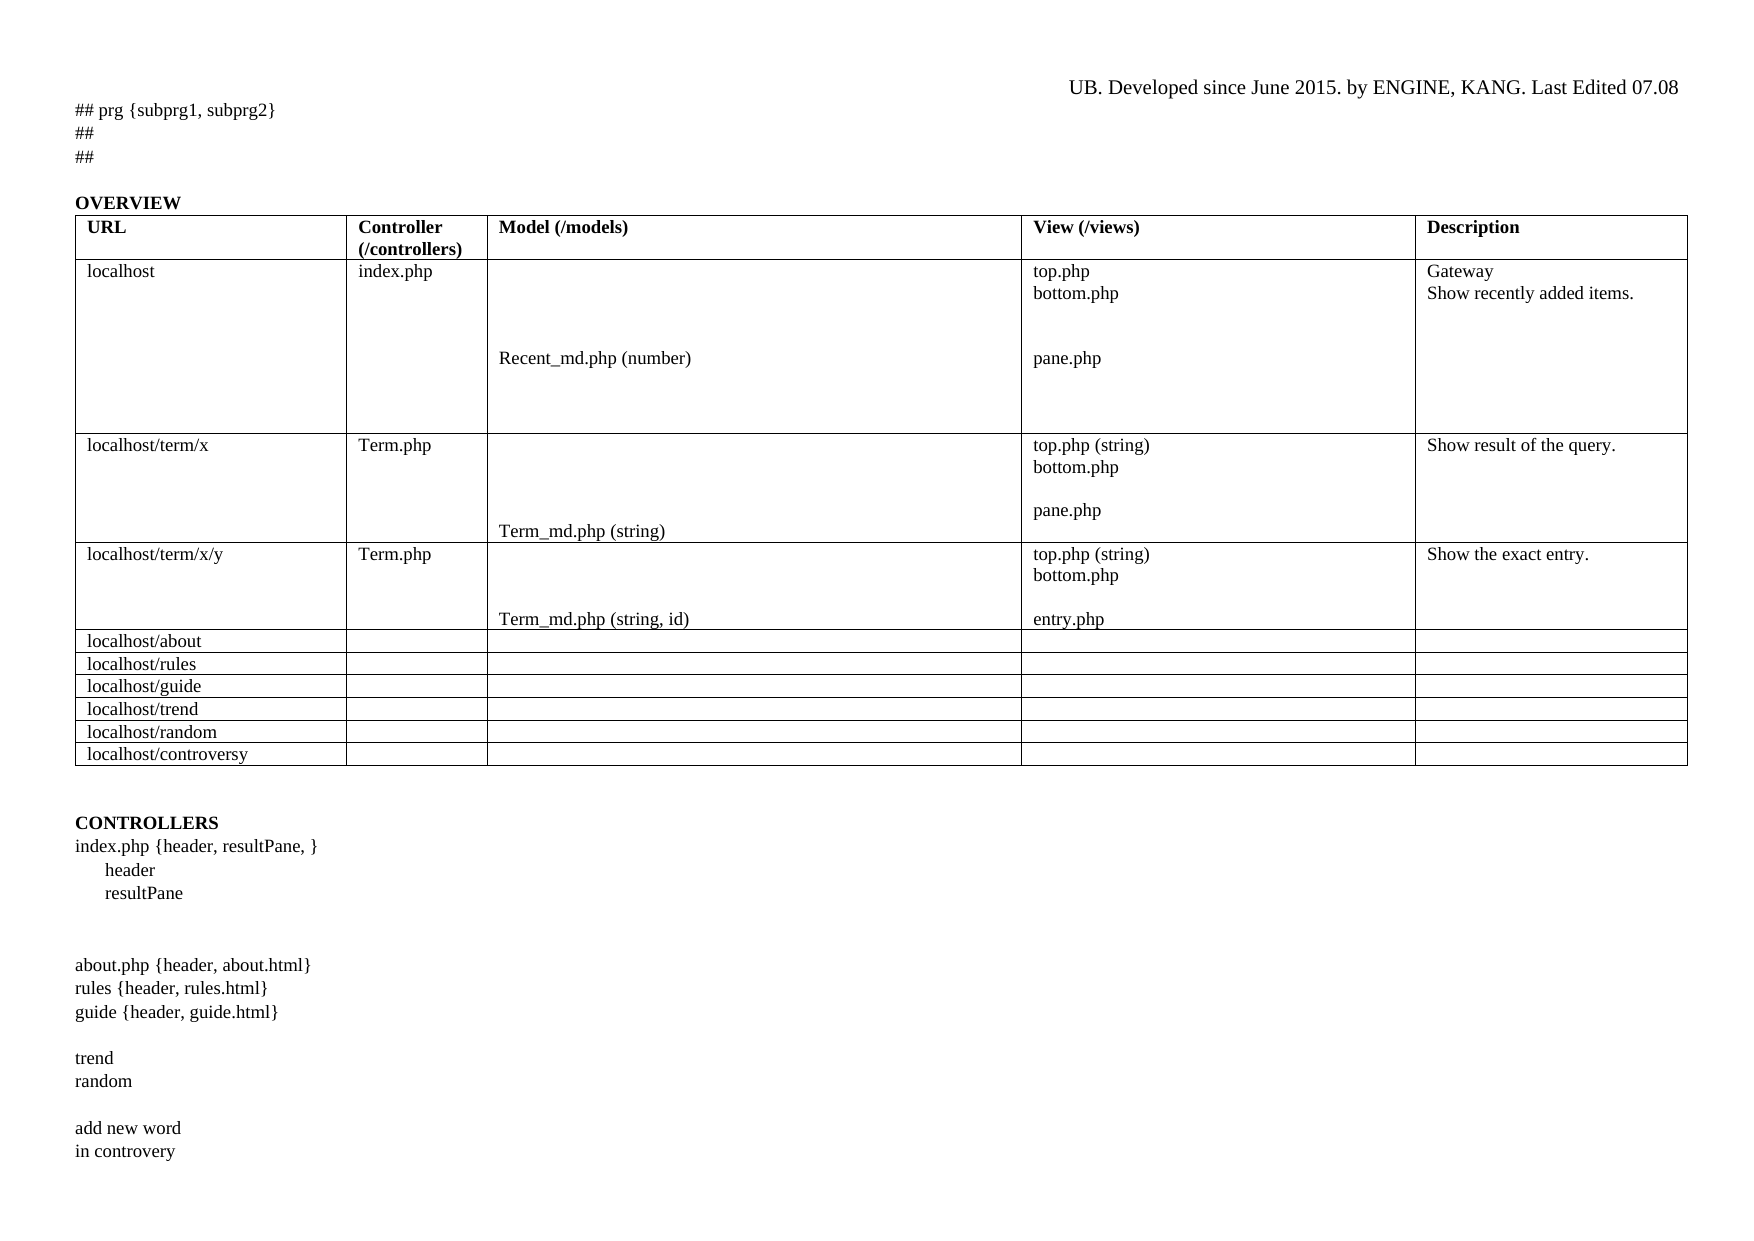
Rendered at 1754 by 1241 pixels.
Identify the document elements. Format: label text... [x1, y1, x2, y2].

text in controvery [75, 1140, 1679, 1161]
table_cell [1022, 630, 1415, 652]
table_cell [1022, 698, 1415, 719]
table_cell [347, 743, 487, 765]
table_cell [488, 698, 1021, 719]
table_header URL [76, 216, 346, 259]
table_header Description [1416, 216, 1687, 259]
table_cell top.php bottom.php pane.php [1022, 260, 1415, 433]
table_cell Show result of the query. [1416, 434, 1687, 542]
text ## [75, 122, 1679, 144]
table_cell localhost/guide [76, 675, 346, 697]
text CONTROLLERS [75, 812, 1679, 834]
text about.php {header, about.html} [75, 954, 1679, 976]
text resultPane [75, 882, 1679, 903]
table_cell [1416, 653, 1687, 674]
table_cell [488, 653, 1021, 674]
table_cell [1416, 721, 1687, 742]
table_cell top.php (string) bottom.php entry.php [1022, 543, 1415, 629]
table_header Controller (/controllers) [347, 216, 487, 259]
text add new word [75, 1117, 1679, 1138]
table_cell [1022, 743, 1415, 765]
table_cell Recent_md.php (number) [488, 260, 1021, 433]
table_cell localhost/term/x/y [76, 543, 346, 629]
table_cell localhost/rules [76, 653, 346, 674]
table_cell Term_md.php (string, id) [488, 543, 1021, 629]
table_cell Term.php [347, 543, 487, 629]
table_cell [488, 721, 1021, 742]
table_cell Gateway Show recently added items. [1416, 260, 1687, 433]
table_cell [347, 653, 487, 674]
table_cell localhost/term/x [76, 434, 346, 542]
table_cell [347, 721, 487, 742]
table_cell Show the exact entry. [1416, 543, 1687, 629]
table_cell top.php (string) bottom.php pane.php [1022, 434, 1415, 542]
table_cell localhost/controversy [76, 743, 346, 765]
table_cell localhost [76, 260, 346, 433]
table_cell [488, 675, 1021, 697]
table_cell [347, 698, 487, 719]
table_cell Term.php [347, 434, 487, 542]
text guide {header, guide.html} [75, 1001, 1679, 1022]
table_cell [488, 630, 1021, 652]
text header [75, 859, 1679, 880]
text index.php {header, resultPane, } [75, 835, 1679, 857]
table_cell [347, 675, 487, 697]
table_cell [1022, 675, 1415, 697]
table_cell [347, 630, 487, 652]
text random [75, 1070, 1679, 1092]
text rules {header, rules.html} [75, 977, 1679, 999]
table_cell [1022, 653, 1415, 674]
table_cell [488, 743, 1021, 765]
table_header Model (/models) [488, 216, 1021, 259]
table_cell Term_md.php (string) [488, 434, 1021, 542]
text OVERVIEW [75, 192, 1679, 213]
table_cell localhost/trend [76, 698, 346, 719]
text ## prg {subprg1, subprg2} [75, 99, 1679, 121]
table_cell localhost/random [76, 721, 346, 742]
table_cell [1416, 630, 1687, 652]
table_header View (/views) [1022, 216, 1415, 259]
table_cell [1416, 675, 1687, 697]
table_cell [1416, 743, 1687, 765]
table_cell localhost/about [76, 630, 346, 652]
text trend [75, 1047, 1679, 1068]
text ## [75, 146, 1679, 167]
table_cell [1416, 698, 1687, 719]
table_cell index.php [347, 260, 487, 433]
table_cell [1022, 721, 1415, 742]
